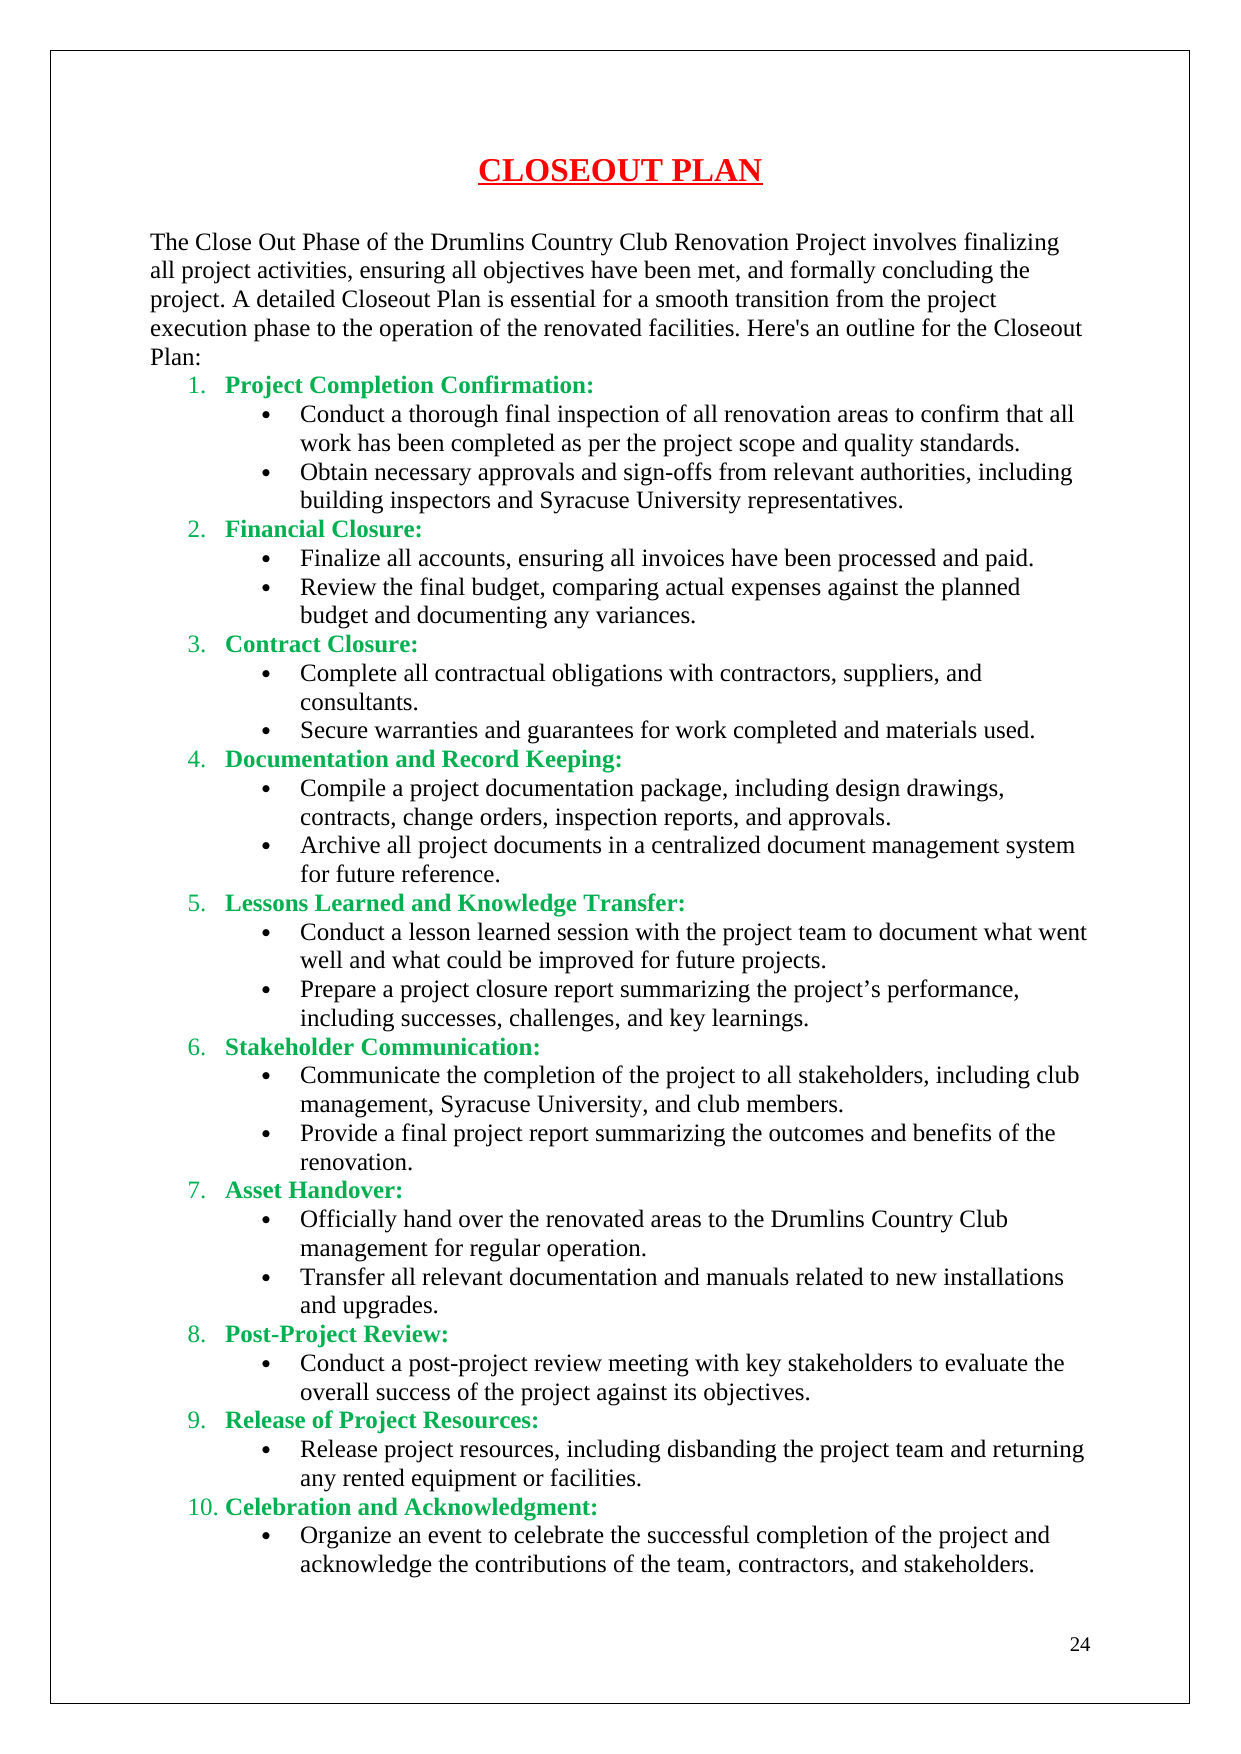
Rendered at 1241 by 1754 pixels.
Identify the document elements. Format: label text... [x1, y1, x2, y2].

list Lessons Learned and Knowledge Transfer: [187, 888, 1090, 917]
list Communicate the completion of the project to all stakeholders, including club management, Syracuse University, and club members. [262, 1060, 1090, 1118]
list Conduct a lesson learned session with the project team to document what went well and what could be improved for future projects. [262, 917, 1090, 974]
list Conduct a post-project review meeting with key stakeholders to evaluate the overall success of the project against its objectives. [262, 1348, 1090, 1405]
text The Close Out Phase of the Drumlins Country Club Renovation Project involves finalizing all project activities, ensuring all objectives have been met, and formally concluding the project. A detailed Closeout Plan is essential for a smooth transition from the project execution phase to the operation of the renovated facilities. Here's an outline for the Closeout Plan: [150, 227, 1090, 370]
list Transfer all relevant documentation and manuals related to new installations and upgrades. [262, 1262, 1090, 1319]
list Prepare a project closure report summarizing the project’s performance, including successes, challenges, and key learnings. [262, 974, 1090, 1032]
list Contract Closure: [187, 629, 1090, 658]
list Complete all contractual obligations with contractors, suppliers, and consultants. [262, 658, 1090, 715]
list Review the final budget, comparing actual expenses against the planned budget and documenting any variances. [262, 572, 1090, 629]
list Post-Project Review: [187, 1319, 1090, 1348]
list Provide a final project report summarizing the outcomes and benefits of the renovation. [262, 1118, 1090, 1175]
list Asset Handover: [187, 1175, 1090, 1204]
list Compile a project documentation package, including design drawings, contracts, change orders, inspection reports, and approvals. [262, 773, 1090, 830]
list Stakeholder Communication: [187, 1032, 1090, 1060]
list Finalize all accounts, ensuring all invoices have been processed and paid. [262, 543, 1090, 572]
list Release project resources, including disbanding the project team and returning any rented equipment or facilities. [262, 1434, 1090, 1492]
list Obtain necessary approvals and sign-offs from relevant authorities, including building inspectors and Syracuse University representatives. [262, 457, 1090, 514]
list Archive all project documents in a centralized document management system for future reference. [262, 830, 1090, 888]
list Documentation and Record Keeping: [187, 744, 1090, 773]
list Conduct a thorough final inspection of all renovation areas to confirm that all work has been completed as per the project scope and quality standards. [262, 399, 1090, 457]
list Release of Project Resources: [187, 1405, 1090, 1434]
list Officially hand over the renovated areas to the Drumlins Country Club management for regular operation. [262, 1204, 1090, 1262]
list Organize an event to celebrate the successful completion of the project and acknowledge the contributions of the team, contractors, and stakeholders. [262, 1520, 1090, 1578]
list Celebration and Acknowledgment: [187, 1492, 1090, 1520]
list Financial Closure: [187, 514, 1090, 543]
text CLOSEOUT PLAN [150, 150, 1090, 188]
list Project Completion Confirmation: [187, 370, 1090, 399]
list Secure warranties and guarantees for work completed and materials used. [262, 715, 1090, 744]
